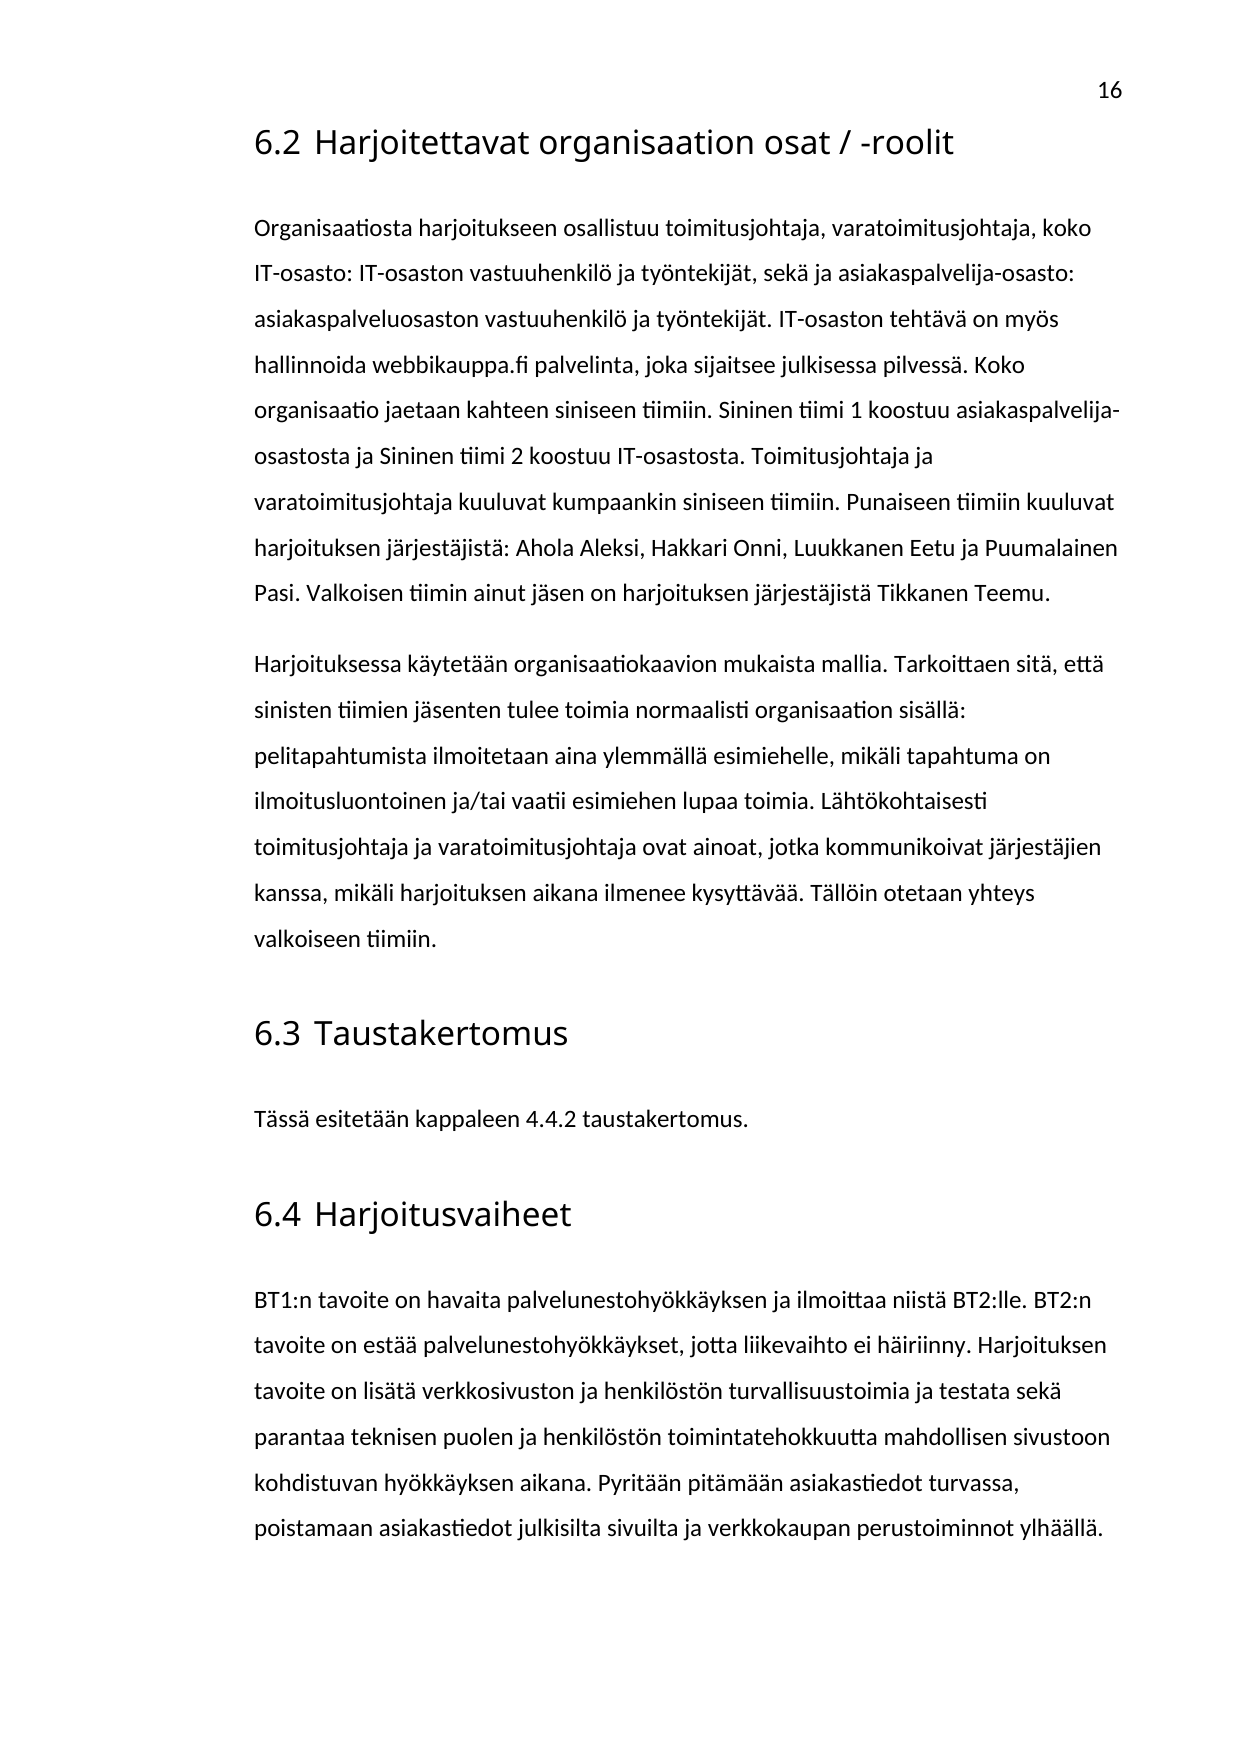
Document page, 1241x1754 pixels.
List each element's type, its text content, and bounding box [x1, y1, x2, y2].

text Organisaatiosta harjoitukseen osallistuu toimitusjohtaja, varatoimitusjohtaja, koko IT-osasto: IT-osaston vastuuhenkilö ja työntekijät, sekä ja asiakaspalvelija-osasto: asiakaspalveluosaston vastuuhenkilö ja työntekijät. IT-osaston tehtävä on myös hallinnoida webbikauppa.fi palvelinta, joka sijaitsee julkisessa pilvessä. Koko organisaatio jaetaan kahteen siniseen tiimiin. Sininen tiimi 1 koostuu asiakaspalvelija-osastosta ja Sininen tiimi 2 koostuu IT-osastosta. Toimitusjohtaja ja varatoimitusjohtaja kuuluvat kumpaankin siniseen tiimiin. Punaiseen tiimiin kuuluvat harjoituksen järjestäjistä: Ahola Aleksi, Hakkari Onni, Luukkanen Eetu ja Puumalainen Pasi. Valkoisen tiimin ainut jäsen on harjoituksen järjestäjistä Tikkanen Teemu. [254, 212, 1122, 608]
text Harjoituksessa käytetään organisaatiokaavion mukaista mallia. Tarkoittaen sitä, että sinisten tiimien jäsenten tulee toimia normaalisti organisaation sisällä: pelitapahtumista ilmoitetaan aina ylemmällä esimiehelle, mikäli tapahtuma on ilmoitusluontoinen ja/tai vaatii esimiehen lupaa toimia. Lähtökohtaisesti toimitusjohtaja ja varatoimitusjohtaja ovat ainoat, jotka kommunikoivat järjestäjien kanssa, mikäli harjoituksen aikana ilmenee kysyttävää. Tällöin otetaan yhteys valkoiseen tiimiin. [254, 648, 1122, 953]
text BT1:n tavoite on havaita palvelunestohyökkäyksen ja ilmoittaa niistä BT2:lle. BT2:n tavoite on estää palvelunestohyökkäykset, jotta liikevaihto ei häiriinny. Harjoituksen tavoite on lisätä verkkosivuston ja henkilöstön turvallisuustoimia ja testata sekä parantaa teknisen puolen ja henkilöstön toimintatehokkuutta mahdollisen sivustoon kohdistuvan hyökkäyksen aikana. Pyritään pitämään asiakastiedot turvassa, poistamaan asiakastiedot julkisilta sivuilta ja verkkokaupan perustoiminnot ylhäällä. [254, 1284, 1122, 1543]
subtitle Harjoitusvaiheet [254, 1191, 1122, 1236]
subtitle Taustakertomus [254, 1010, 1122, 1056]
text Tässä esitetään kappaleen 4.4.2 taustakertomus. [254, 1103, 1122, 1134]
subtitle Harjoitettavat organisaation osat / -roolit [254, 119, 1122, 164]
